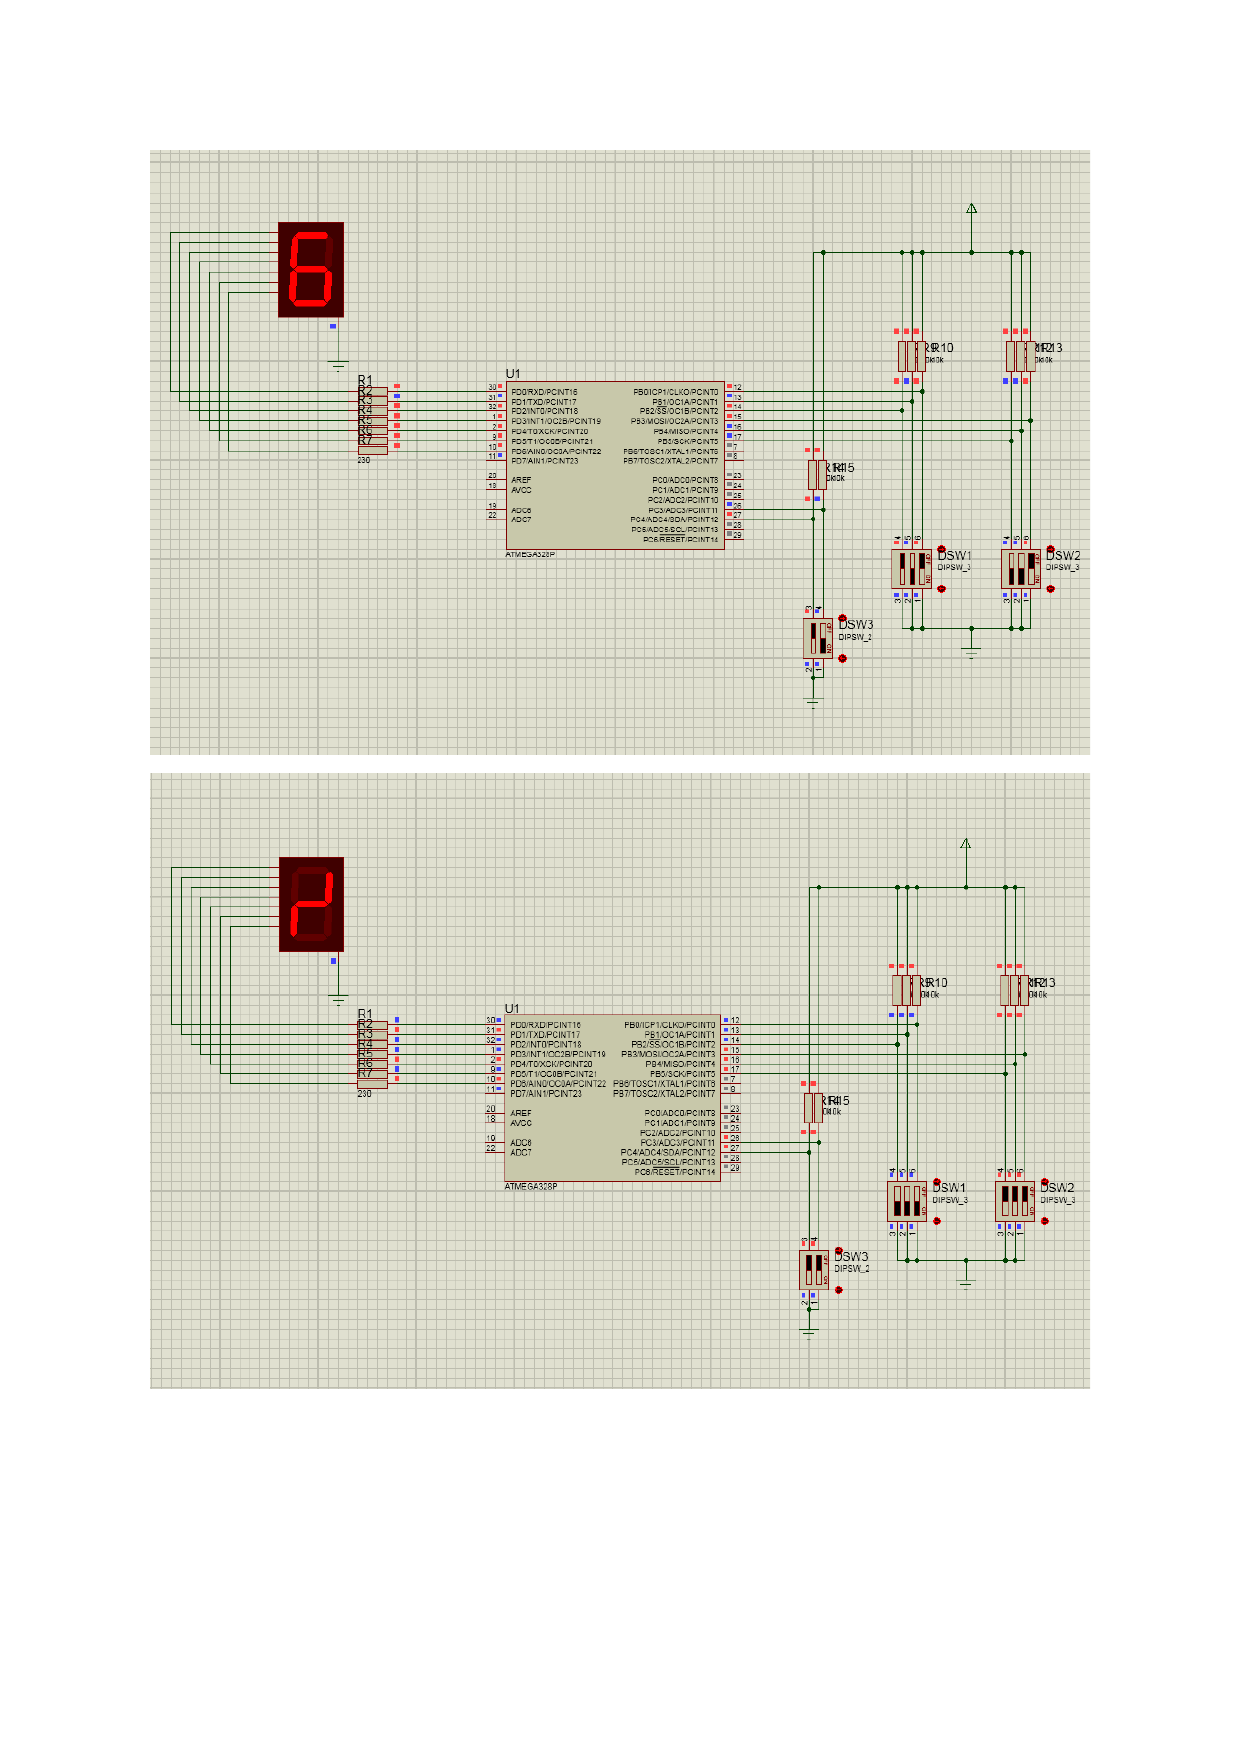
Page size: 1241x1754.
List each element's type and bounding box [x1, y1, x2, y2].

picture [150, 150, 1091, 755]
picture [150, 773, 1091, 1389]
